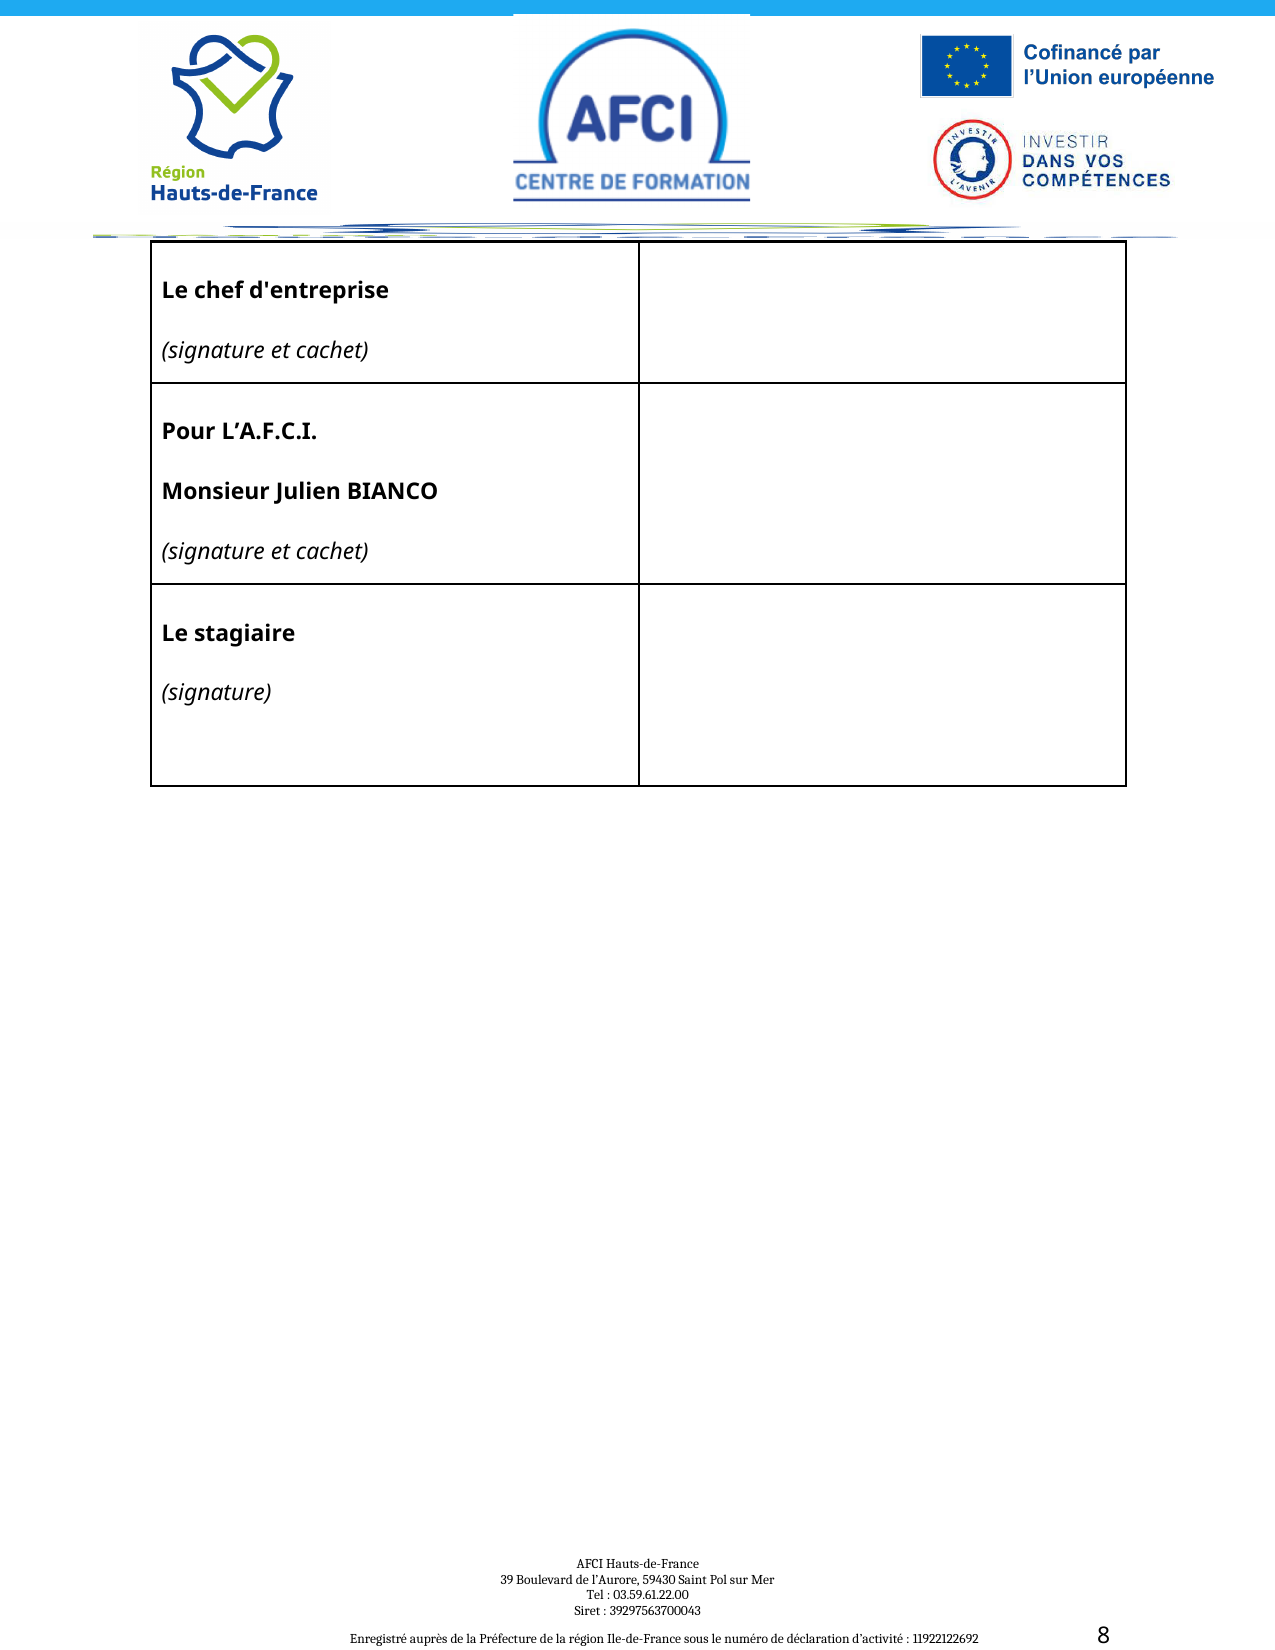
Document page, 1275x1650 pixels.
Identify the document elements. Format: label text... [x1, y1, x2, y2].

table_header [640, 243, 1125, 382]
table_cell Le stagiaire (signature) [152, 585, 638, 784]
picture [918, 32, 1239, 208]
table_cell [640, 384, 1125, 583]
picture [0, 222, 1275, 239]
picture [0, 0, 1275, 208]
table_cell Pour L’A.F.C.I. Monsieur Julien BIANCO (signature et cachet) [152, 384, 638, 583]
table_cell [640, 585, 1125, 784]
table_header L’entreprise d’accueil Le chef d'entreprise (signature et cachet) [152, 243, 638, 382]
picture [137, 21, 332, 215]
